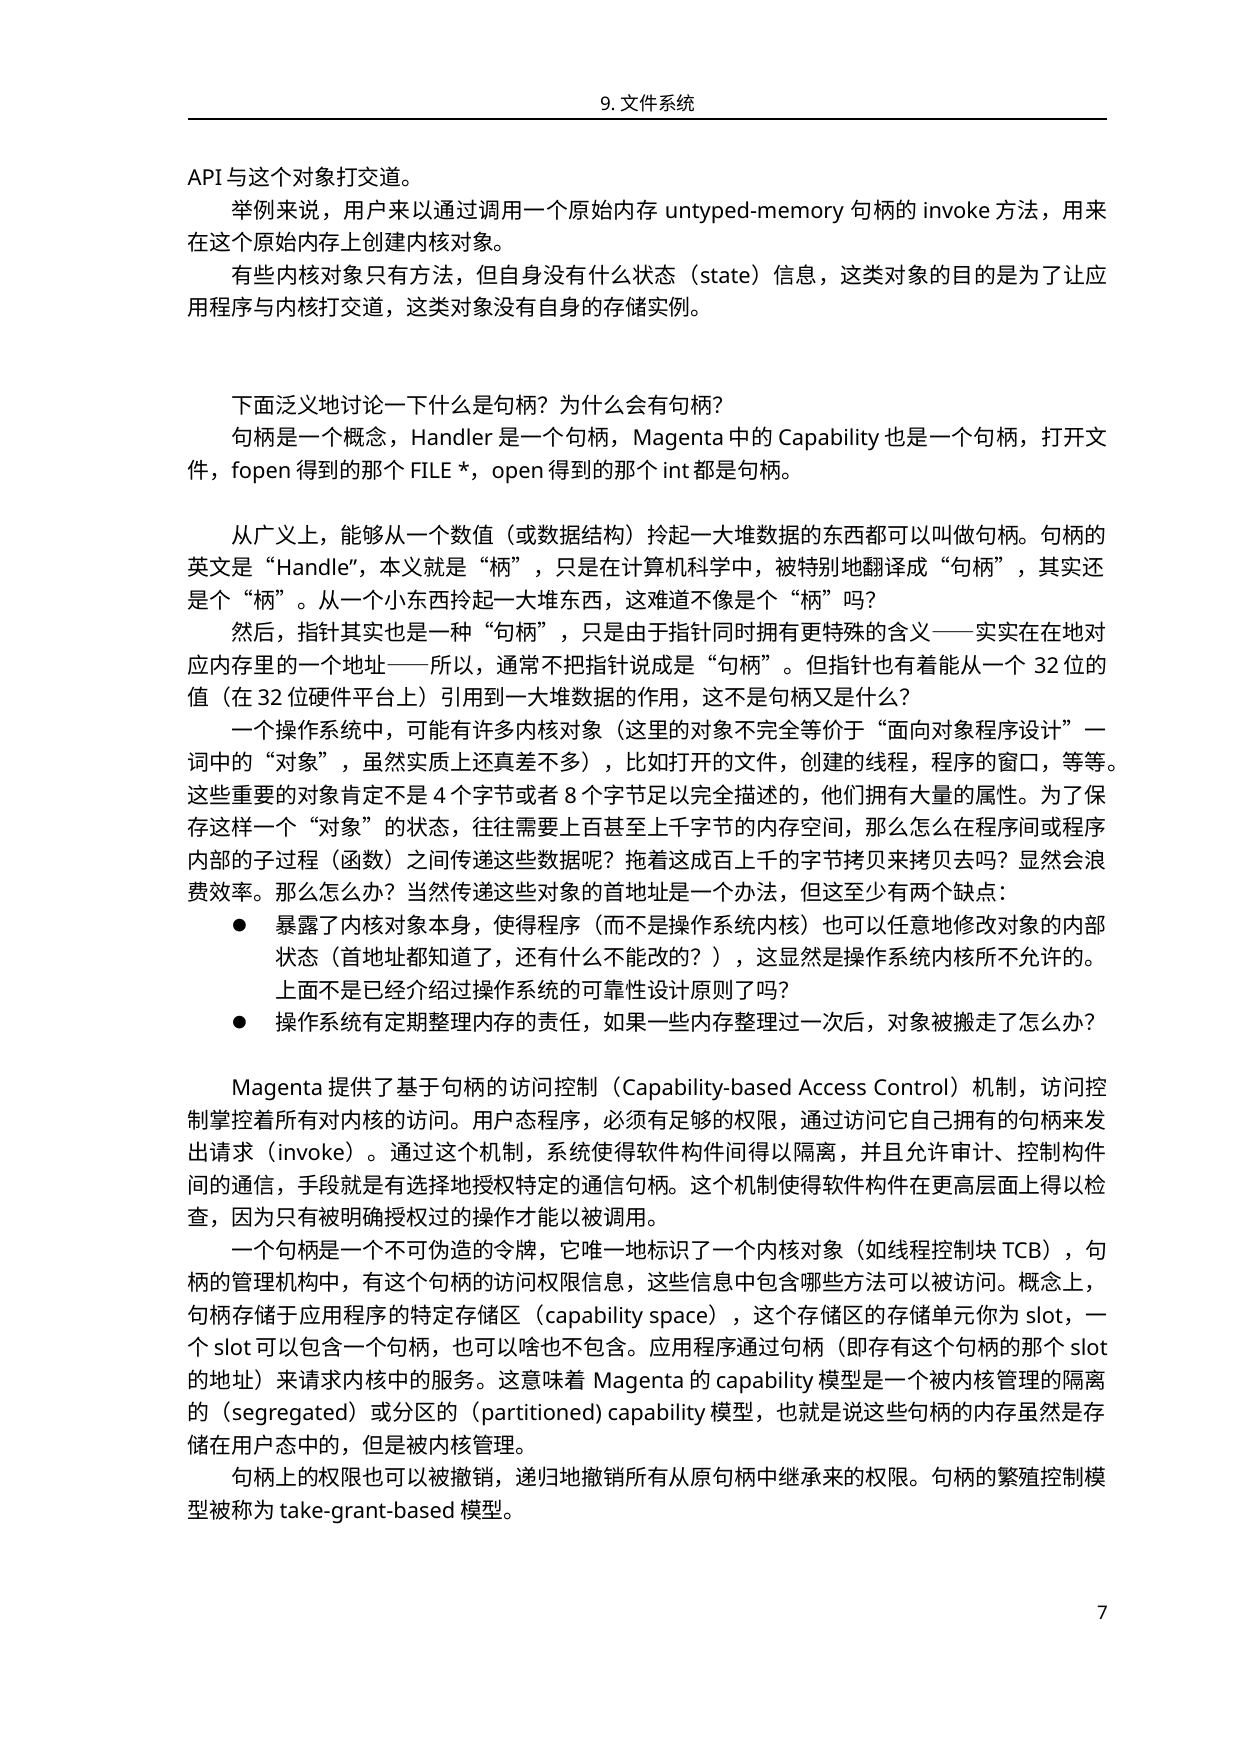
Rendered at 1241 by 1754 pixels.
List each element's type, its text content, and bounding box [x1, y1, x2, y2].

text 句柄是一个概念，Handler是一个句柄，Magenta中的Capability也是一个句柄，打开文件，fopen得到的那个FILE *，open得到的那个int都是句柄。 [187, 420, 1107, 485]
text 有些内核对象只有方法，但自身没有什么状态（state）信息，这类对象的目的是为了让应用程序与内核打交道，这类对象没有自身的存储实例。 [187, 257, 1107, 322]
text 句柄上的权限也可以被撤销，递归地撤销所有从原句柄中继承来的权限。句柄的繁殖控制模型被称为take-grant-based模型。 [187, 1460, 1107, 1525]
text 一个操作系统中，可能有许多内核对象（这里的对象不完全等价于“面向对象程序设计”一词中的“对象”，虽然实质上还真差不多），比如打开的文件，创建的线程，程序的窗口，等等。这些重要的对象肯定不是4个字节或者8个字节足以完全描述的，他们拥有大量的属性。为了保存这样一个“对象”的状态，往往需要上百甚至上千字节的内存空间，那么怎么在程序间或程序内部的子过程（函数）之间传递这些数据呢？拖着这成百上千的字节拷贝来拷贝去吗？显然会浪费效率。那么怎么办？当然传递这些对象的首地址是一个办法，但这至少有两个缺点： [187, 712, 1107, 907]
text 下面泛义地讨论一下什么是句柄？为什么会有句柄？ [187, 387, 1107, 420]
list 暴露了内核对象本身，使得程序（而不是操作系统内核）也可以任意地修改对象的内部状态（首地址都知道了，还有什么不能改的？），这显然是操作系统内核所不允许的。上面不是已经介绍过操作系统的可靠性设计原则了吗？ [231, 907, 1107, 1005]
text 然后，指针其实也是一种“句柄”，只是由于指针同时拥有更特殊的含义——实实在在地对应内存里的一个地址——所以，通常不把指针说成是“句柄”。但指针也有着能从一个32位的值（在32位硬件平台上）引用到一大堆数据的作用，这不是句柄又是什么？ [187, 615, 1107, 712]
text 举例来说，用户来以通过调用一个原始内存untyped-memory 句柄的invoke方法，用来在这个原始内存上创建内核对象。 [187, 192, 1107, 257]
text 一个句柄指向一个内核对象，内核对象也只能通过与其绑定的句柄来操作它，无法直接访问。大多数的内核对象都有方法，用来操作这个对象的数据结构，就象是c++中的封装中的protect数据结构，方法自身可以访问数据结构中的数据，但是，使用这个对象的其它程序，只能通过API与这个对象打交道。 [187, 160, 1107, 192]
text 一个句柄是一个不可伪造的令牌，它唯一地标识了一个内核对象（如线程控制块TCB），句柄的管理机构中，有这个句柄的访问权限信息，这些信息中包含哪些方法可以被访问。概念上，句柄存储于应用程序的特定存储区（capability space），这个存储区的存储单元你为slot，一个slot可以包含一个句柄，也可以啥也不包含。应用程序通过句柄（即存有这个句柄的那个slot的地址）来请求内核中的服务。这意味着Magenta的capability模型是一个被内核管理的隔离的（segregated）或分区的（partitioned) capability模型，也就是说这些句柄的内存虽然是存储在用户态中的，但是被内核管理。 [187, 1232, 1107, 1460]
text Magenta提供了基于句柄的访问控制（Capability-based Access Control）机制，访问控制掌控着所有对内核的访问。用户态程序，必须有足够的权限，通过访问它自己拥有的句柄来发出请求（invoke）。通过这个机制，系统使得软件构件间得以隔离，并且允许审计、控制构件间的通信，手段就是有选择地授权特定的通信句柄。这个机制使得软件构件在更高层面上得以检查，因为只有被明确授权过的操作才能以被调用。 [187, 1070, 1107, 1232]
list 操作系统有定期整理内存的责任，如果一些内存整理过一次后，对象被搬走了怎么办？ [231, 1005, 1107, 1037]
text 从广义上，能够从一个数值（或数据结构）拎起一大堆数据的东西都可以叫做句柄。句柄的英文是“Handle”，本义就是“柄”，只是在计算机科学中，被特别地翻译成“句柄”，其实还是个“柄”。从一个小东西拎起一大堆东西，这难道不像是个“柄”吗？ [187, 517, 1107, 615]
